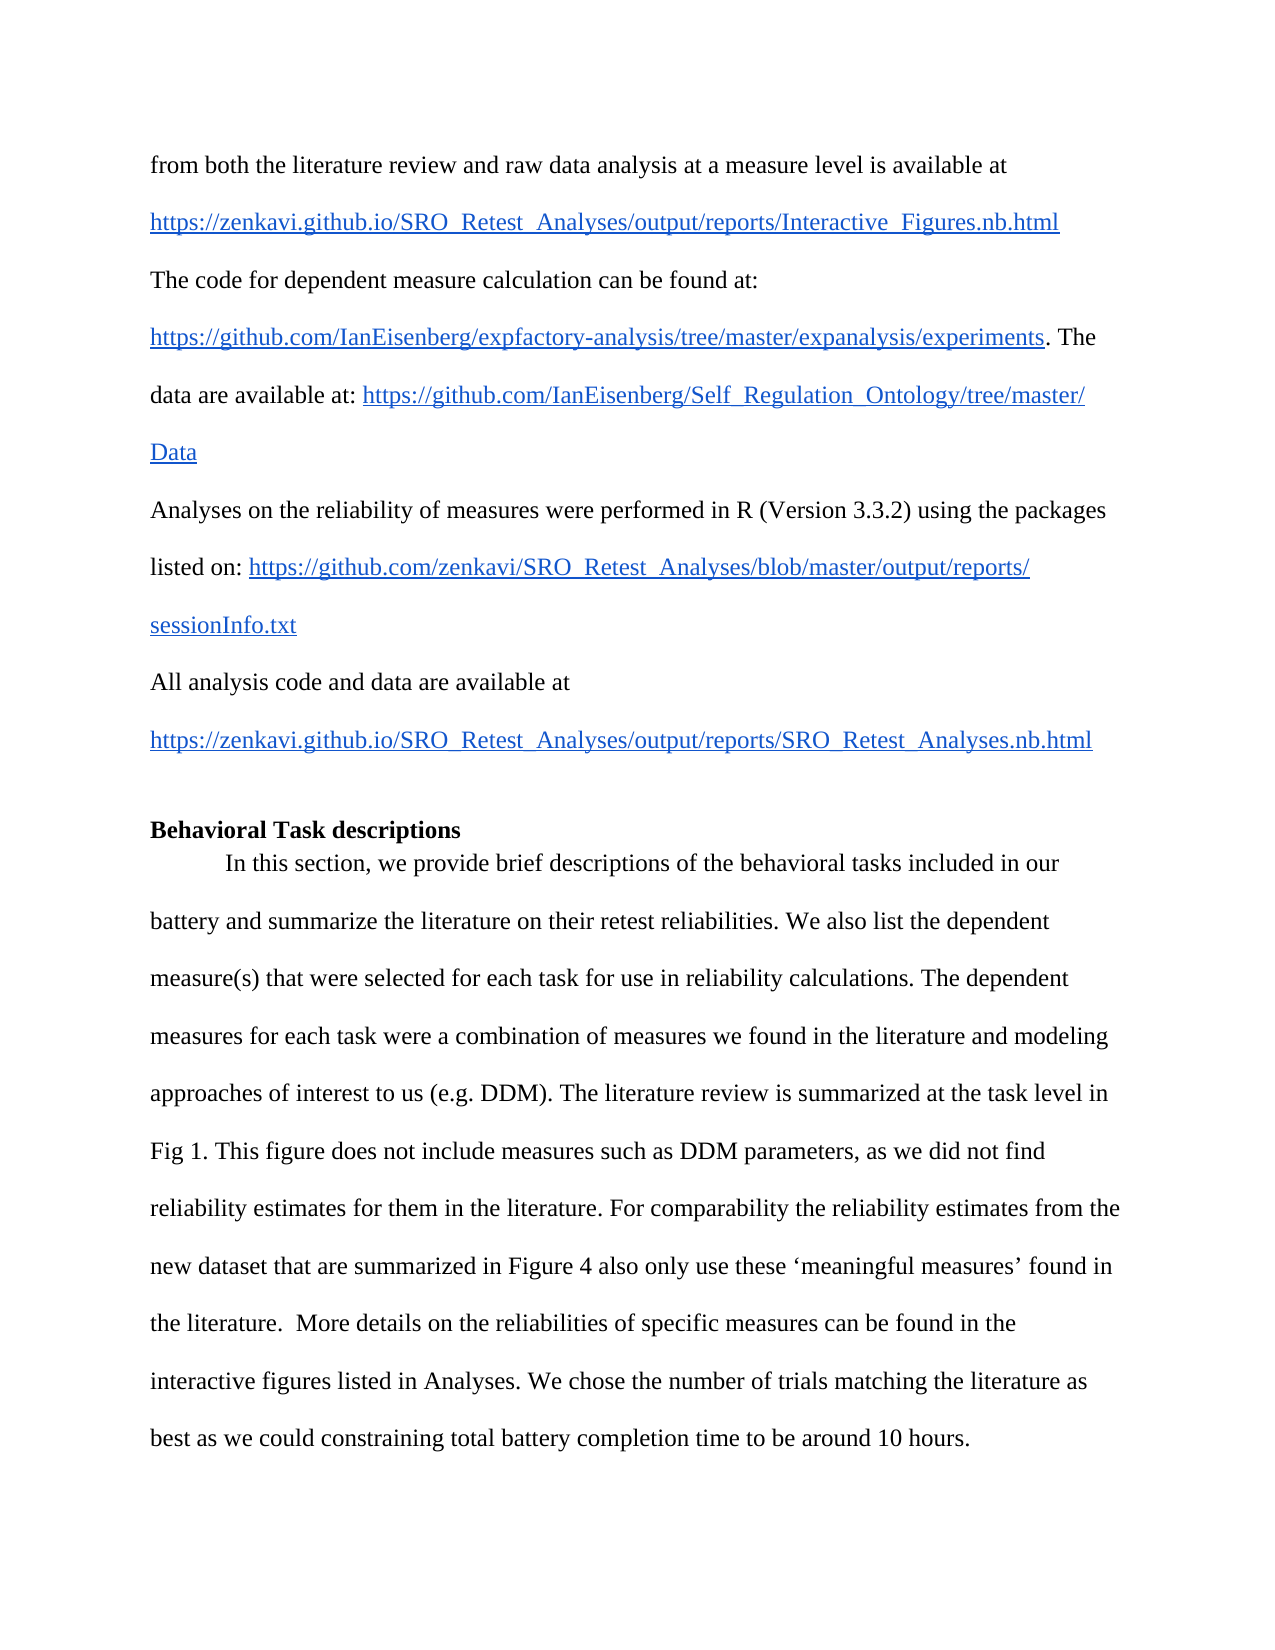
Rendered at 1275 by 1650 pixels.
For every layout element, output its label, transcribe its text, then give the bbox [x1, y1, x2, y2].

text Analyses on the reliability of measures were performed in R (Version 3.3.2) using the packages listed on: https://github.com/zenkavi/SRO_Retest_Analyses/blob/master/output/reports/sessionInfo.txt [150, 495, 1125, 639]
text The code for dependent measure calculation can be found at: https://github.com/IanEisenberg/expfactory-analysis/tree/master/expanalysis/experiments. The data are available at: https://github.com/IanEisenberg/Self_Regulation_Ontology/tree/master/Data [150, 265, 1125, 466]
text Behavioral Task descriptions [150, 816, 1125, 844]
text All analysis code and data are available at https://zenkavi.github.io/SRO_Retest_Analyses/output/reports/SRO_Retest_Analyses.nb.html [150, 667, 1125, 754]
text In this section, we provide brief descriptions of the behavioral tasks included in our battery and summarize the literature on their retest reliabilities. We also list the dependent measure(s) that were selected for each task for use in reliability calculations. The dependent measures for each task were a combination of measures we found in the literature and modeling approaches of interest to us (e.g. DDM). The literature review is summarized at the task level in Fig 1. This figure does not include measures such as DDM parameters, as we did not find reliability estimates for them in the literature. For comparability the reliability estimates from the new dataset that are summarized in Figure 4 also only use these ‘meaningful measures’ found in the literature. More details on the reliabilities of specific measures can be found in the interactive figures listed in Analyses. We chose the number of trials matching the literature as best as we could constraining total battery completion time to be around 10 hours. [150, 848, 1125, 1452]
